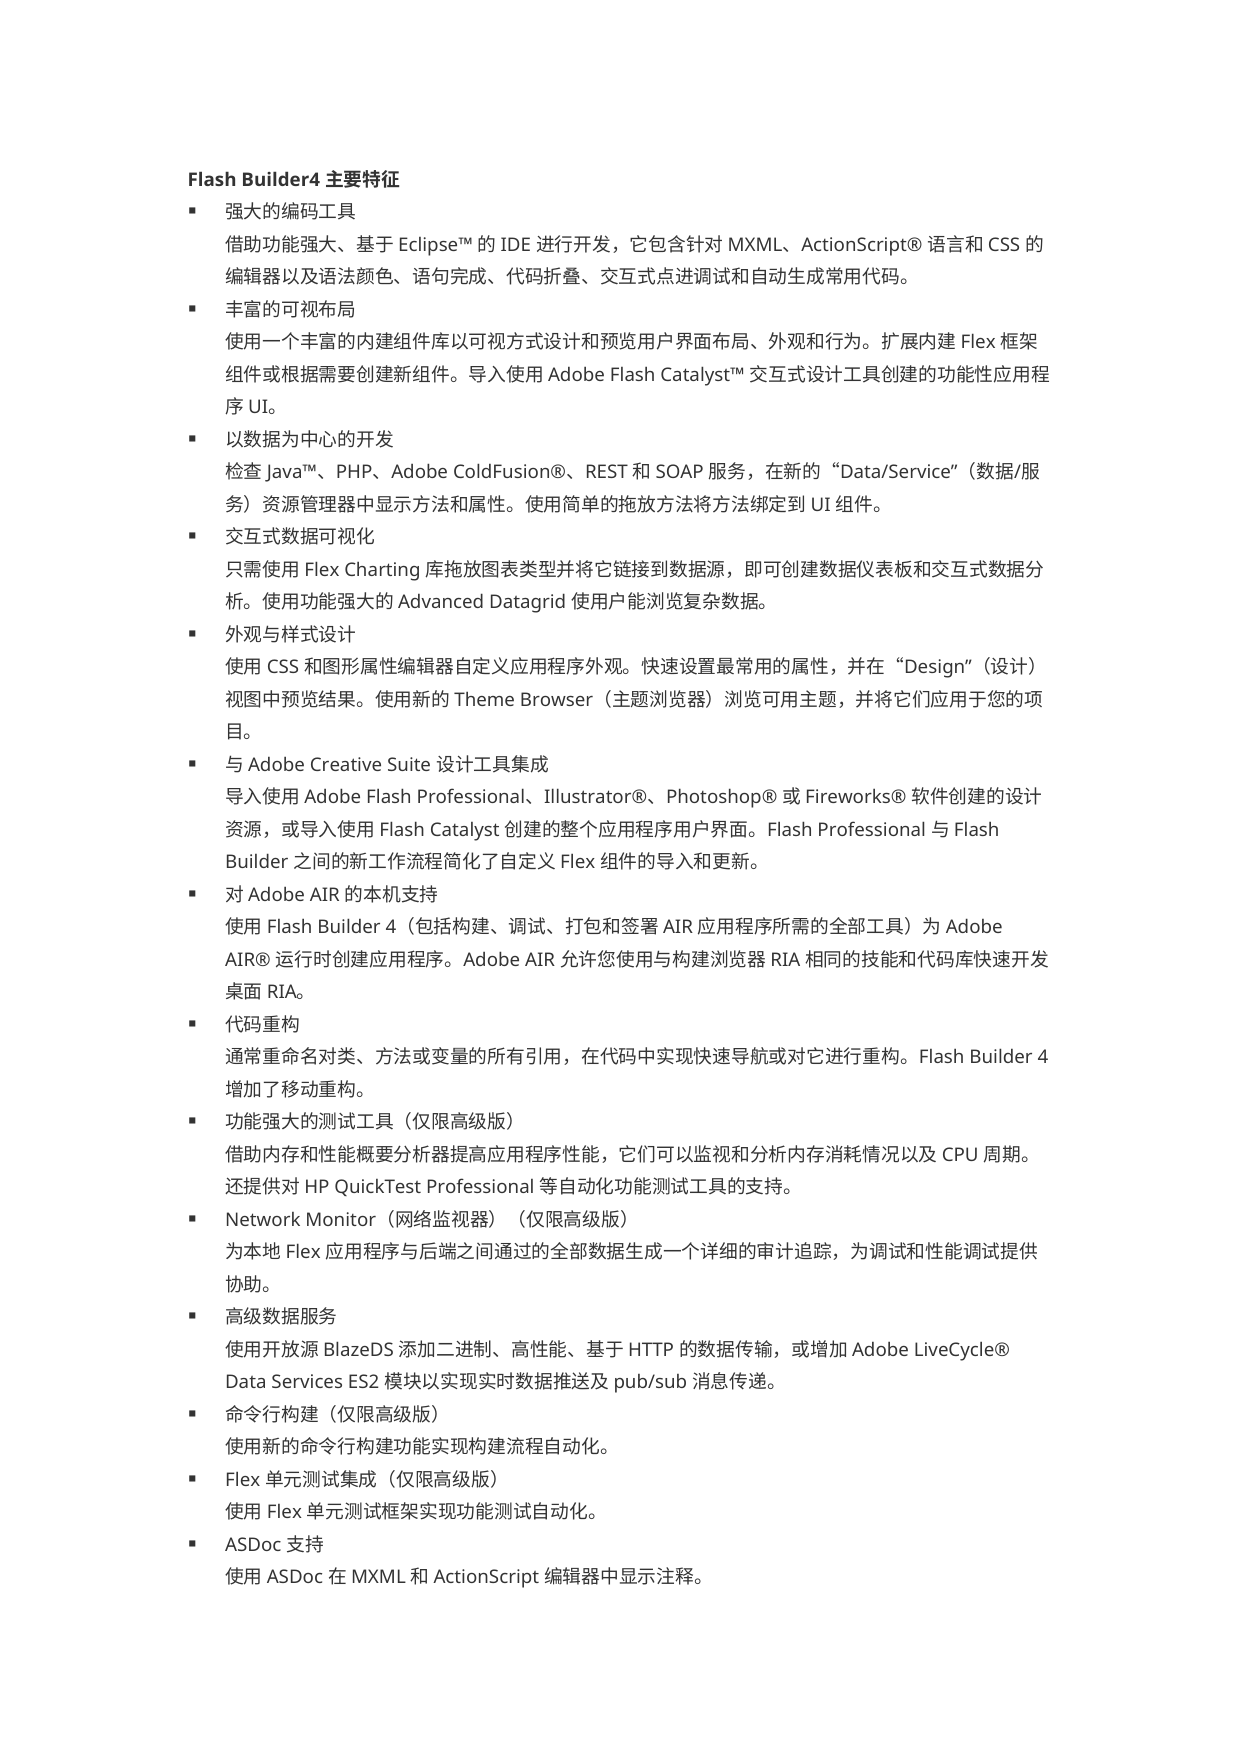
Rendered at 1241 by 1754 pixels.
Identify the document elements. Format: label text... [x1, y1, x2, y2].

list 代码重构 通常重命名对类、方法或变量的所有引用，在代码中实现快速导航或对它进行重构。Flash Builder 4 增加了移动重构。 [187, 1007, 1053, 1104]
text Flash Builder4 主要特征 [187, 162, 1053, 194]
list ASDoc 支持 使用 ASDoc 在 MXML 和 ActionScript 编辑器中显示注释。 [187, 1527, 1053, 1592]
list 命令行构建（仅限高级版） 使用新的命令行构建功能实现构建流程自动化。 [187, 1397, 1053, 1462]
list 功能强大的测试工具（仅限高级版） 借助内存和性能概要分析器提高应用程序性能，它们可以监视和分析内存消耗情况以及 CPU 周期。还提供对 HP QuickTest Professional 等自动化功能测试工具的支持。 [187, 1104, 1053, 1202]
list 丰富的可视布局 使用一个丰富的内建组件库以可视方式设计和预览用户界面布局、外观和行为。扩展内建 Flex 框架组件或根据需要创建新组件。导入使用 Adobe Flash Catalyst™ 交互式设计工具创建的功能性应用程序 UI。 [187, 292, 1053, 422]
list 与 Adobe Creative Suite 设计工具集成 导入使用 Adobe Flash Professional、Illustrator®、Photoshop® 或 Fireworks® 软件创建的设计资源，或导入使用 Flash Catalyst 创建的整个应用程序用户界面。Flash Professional 与 Flash Builder 之间的新工作流程简化了自定义 Flex 组件的导入和更新。 [187, 747, 1053, 877]
list 外观与样式设计 使用 CSS 和图形属性编辑器自定义应用程序外观。快速设置最常用的属性，并在“Design”（设计）视图中预览结果。使用新的 Theme Browser（主题浏览器）浏览可用主题，并将它们应用于您的项目。 [187, 617, 1053, 747]
list Network Monitor（网络监视器）（仅限高级版） 为本地 Flex 应用程序与后端之间通过的全部数据生成一个详细的审计追踪，为调试和性能调试提供协助。 [187, 1202, 1053, 1299]
list 交互式数据可视化 只需使用 Flex Charting 库拖放图表类型并将它链接到数据源，即可创建数据仪表板和交互式数据分析。使用功能强大的 Advanced Datagrid 使用户能浏览复杂数据。 [187, 519, 1053, 617]
list Flex 单元测试集成（仅限高级版） 使用 Flex 单元测试框架实现功能测试自动化。 [187, 1462, 1053, 1527]
list 以数据为中心的开发 检查 Java™、PHP、Adobe ColdFusion®、REST 和 SOAP 服务，在新的“Data/Service”（数据/服务）资源管理器中显示方法和属性。使用简单的拖放方法将方法绑定到 UI 组件。 [187, 422, 1053, 519]
list 高级数据服务 使用开放源 BlazeDS 添加二进制、高性能、基于 HTTP 的数据传输，或增加 Adobe LiveCycle® Data Services ES2 模块以实现实时数据推送及 pub/sub 消息传递。 [187, 1299, 1053, 1397]
list 强大的编码工具 借助功能强大、基于 Eclipse™ 的 IDE 进行开发，它包含针对 MXML、ActionScript® 语言和 CSS 的编辑器以及语法颜色、语句完成、代码折叠、交互式点进调试和自动生成常用代码。 [187, 194, 1053, 292]
list 对 Adobe AIR 的本机支持 使用 Flash Builder 4（包括构建、调试、打包和签署 AIR 应用程序所需的全部工具）为 Adobe AIR® 运行时创建应用程序。Adobe AIR 允许您使用与构建浏览器 RIA 相同的技能和代码库快速开发桌面 RIA。 [187, 877, 1053, 1007]
